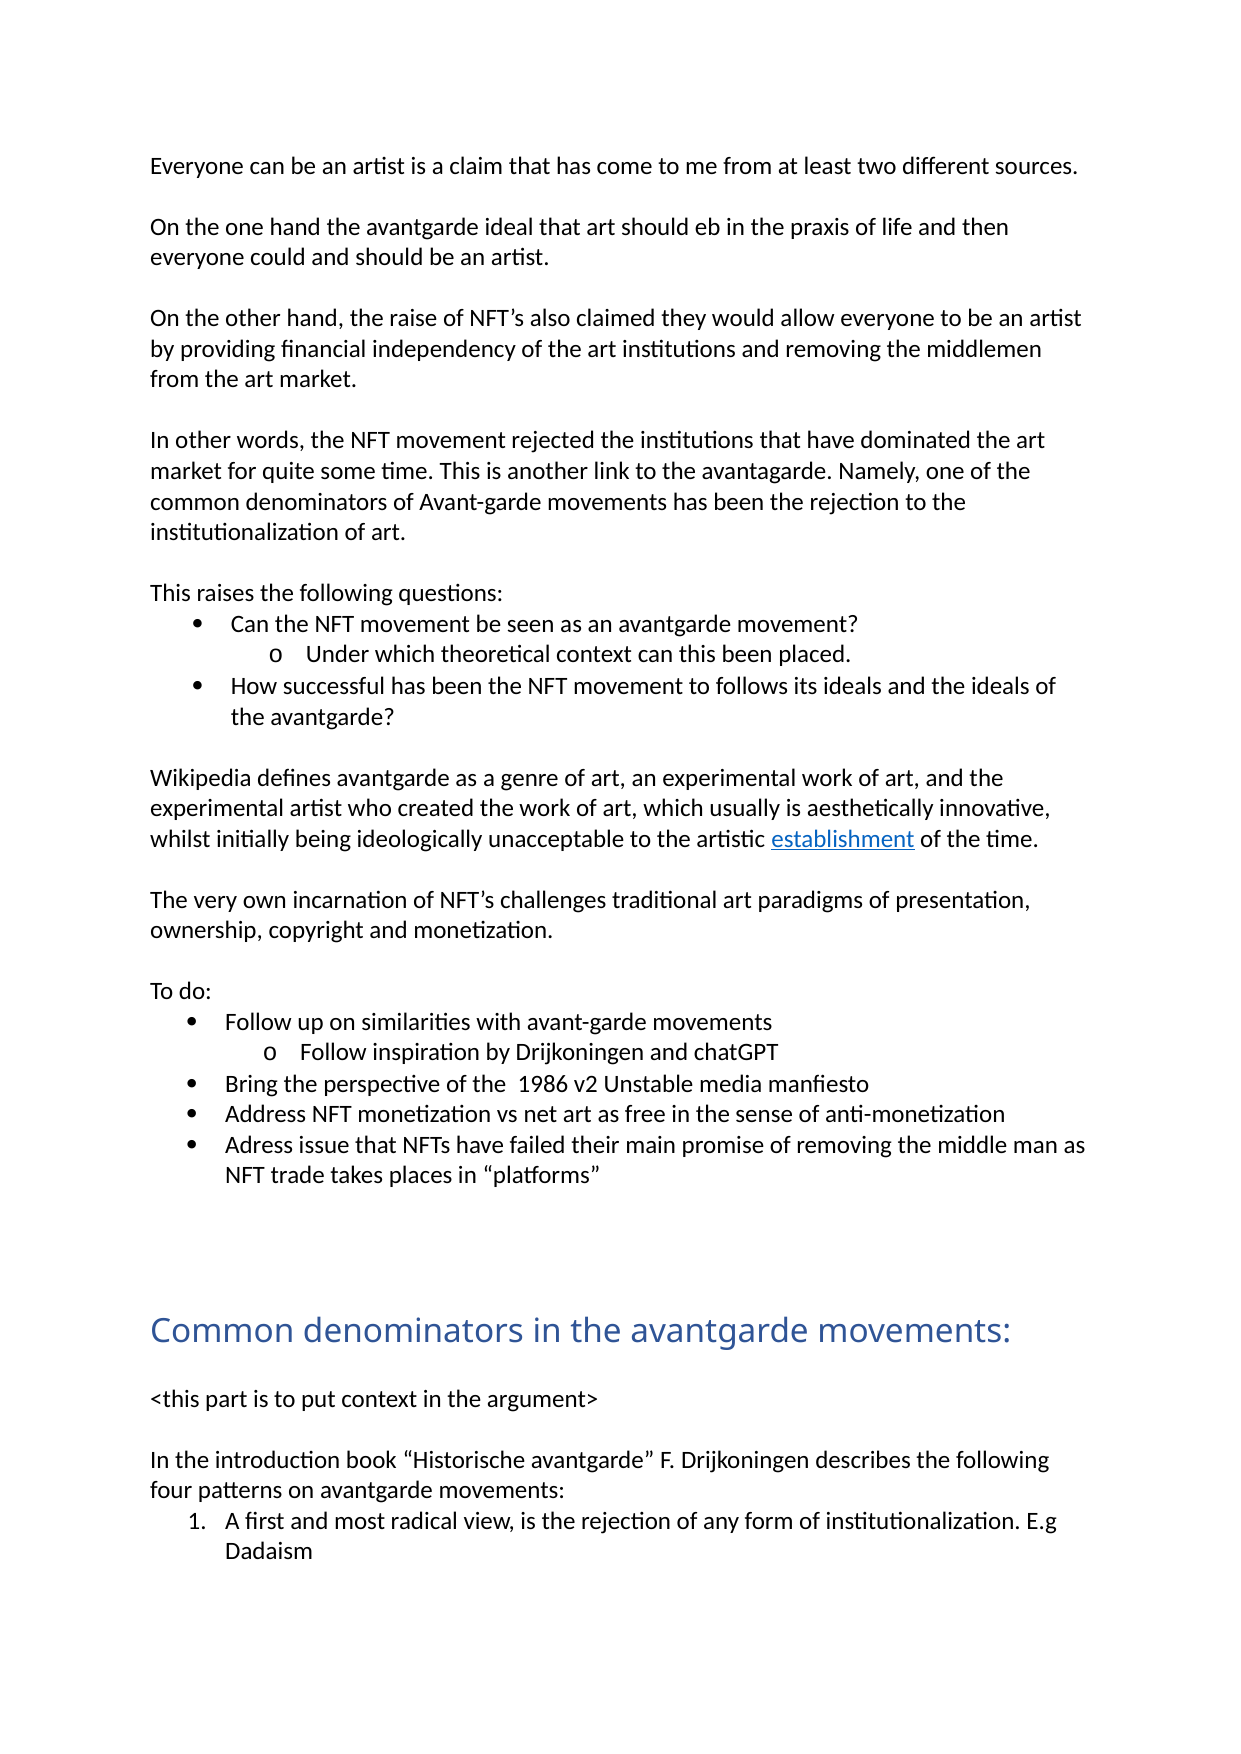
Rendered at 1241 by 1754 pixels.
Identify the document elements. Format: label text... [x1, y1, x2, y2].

list Follow inspiration by Drijkoningen and chatGPT [262, 1036, 1090, 1068]
text The very own incarnation of NFT’s challenges traditional art paradigms of presentation, ownership, copyright and monetization. [150, 884, 1090, 945]
list A first and most radical view, is the rejection of any form of institutionalization. E.g Dadaism [187, 1505, 1090, 1566]
list Can the NFT movement be seen as an avantgarde movement? [193, 608, 1090, 638]
text This raises the following questions: [150, 577, 1090, 608]
text In other words, the NFT movement rejected the institutions that have dominated the art market for quite some time. This is another link to the avantagarde. Namely, one of the common denominators of Avant-garde movements has been the rejection to the institutionalization of art. [150, 425, 1090, 547]
text On the other hand, the raise of NFT’s also claimed they would allow everyone to be an artist by providing financial independency of the art institutions and removing the middlemen from the art market. [150, 303, 1090, 394]
text To do: [150, 975, 1090, 1006]
subtitle Common denominators in the avantgarde movements: [150, 1307, 1090, 1352]
text Everyone can be an artist is a claim that has come to me from at least two different sources. [150, 150, 1090, 181]
text <this part is to put context in the argument> [150, 1383, 1090, 1413]
list Follow up on similarities with avant-garde movements [187, 1006, 1090, 1036]
list How successful has been the NFT movement to follows its ideals and the ideals of the avantgarde? [193, 670, 1090, 731]
list Bring the perspective of the 1986 v2 Unstable media manfiesto [187, 1068, 1090, 1099]
text On the one hand the avantgarde ideal that art should eb in the praxis of life and then everyone could and should be an artist. [150, 211, 1090, 272]
text In the introduction book “Historische avantgarde” F. Drijkoningen describes the following four patterns on avantgarde movements: [150, 1444, 1090, 1505]
list Address NFT monetization vs net art as free in the sense of anti-monetization [187, 1099, 1090, 1129]
text Wikipedia defines avantgarde as a genre of art, an experimental work of art, and the experimental artist who created the work of art, which usually is aesthetically innovative, whilst initially being ideologically unacceptable to the artistic establishment of the time. [150, 762, 1090, 853]
list Under which theoretical context can this been placed. [268, 638, 1090, 670]
list Adress issue that NFTs have failed their main promise of removing the middle man as NFT trade takes places in “platforms” [187, 1129, 1090, 1190]
